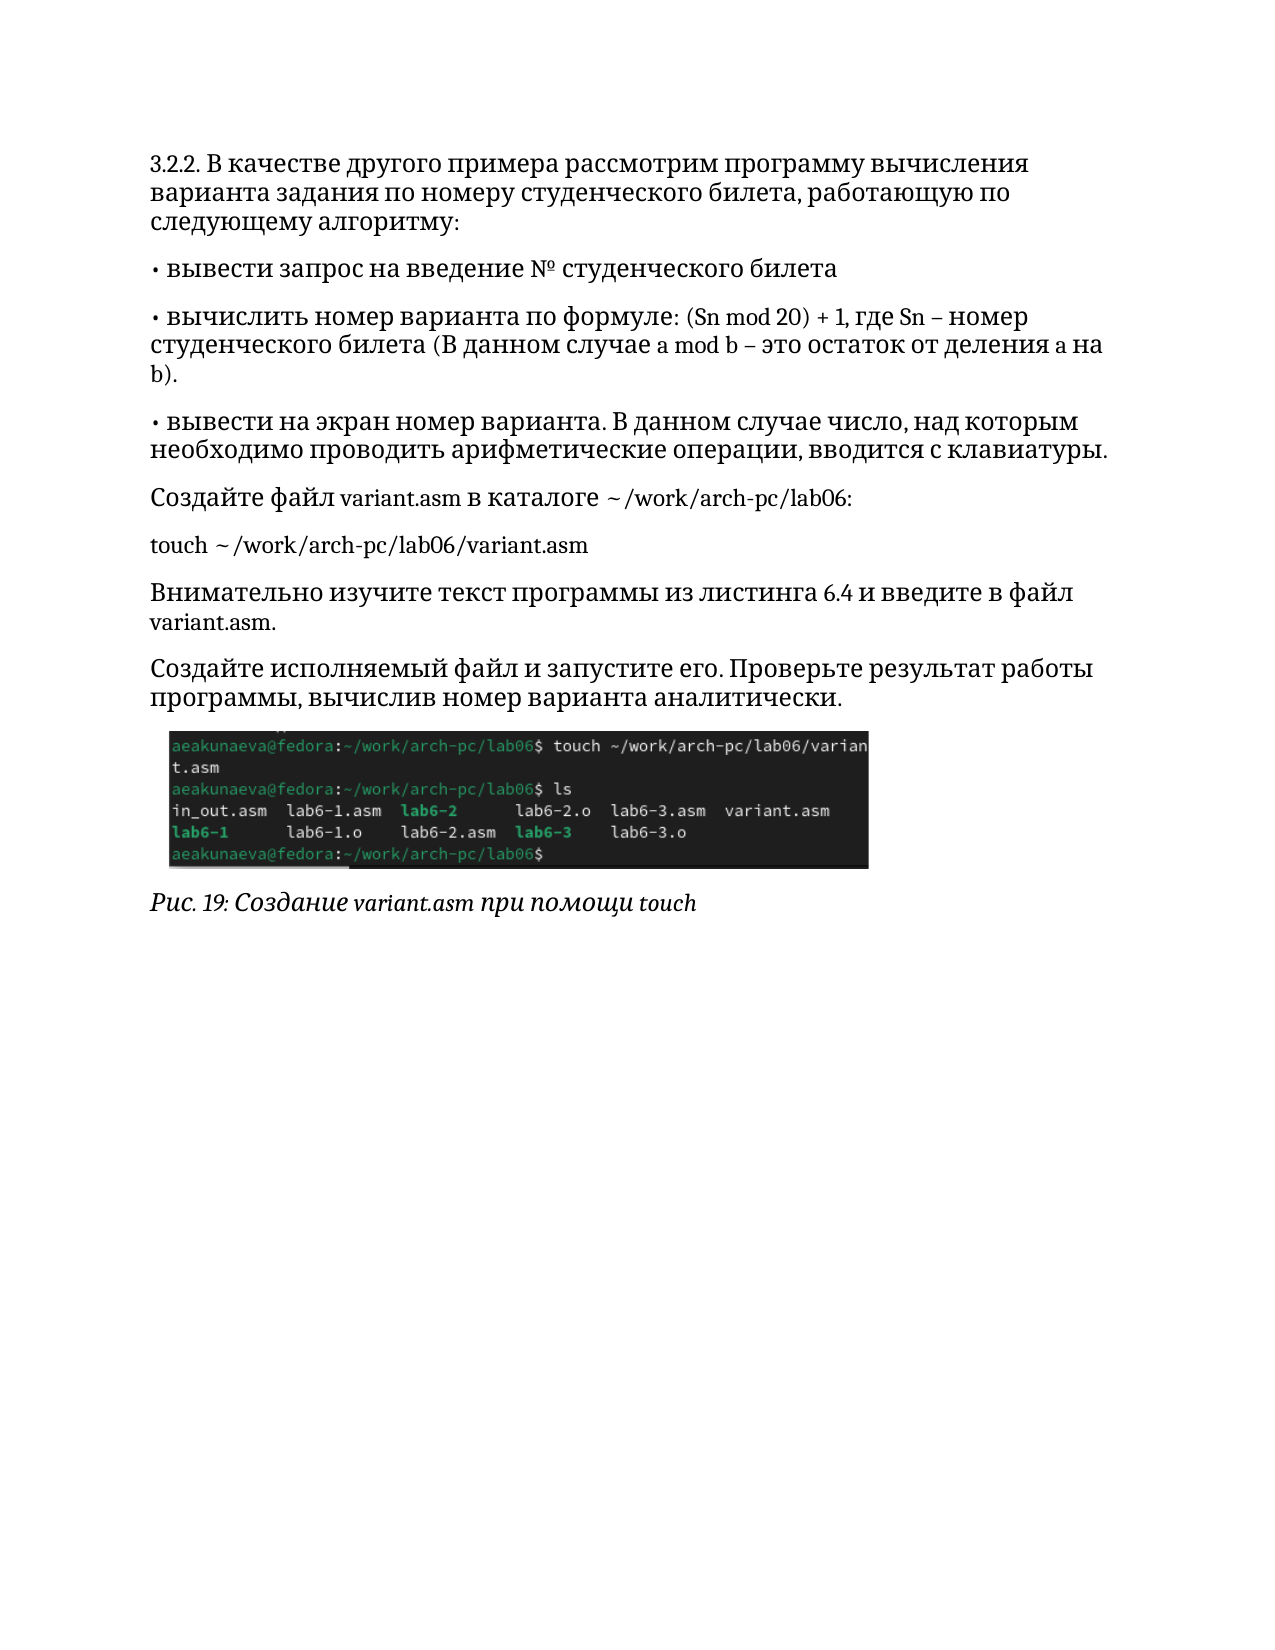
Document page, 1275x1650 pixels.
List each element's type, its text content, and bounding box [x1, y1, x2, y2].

text touch ~/work/arch-pc/lab06/variant.asm [150, 531, 1125, 560]
text Создайте исполняемый файл и запустите его. Проверьте результат работы программы, вычислив номер варианта аналитически. [150, 655, 1125, 712]
text Рис. 19: Создание variant.asm при помощи touch [150, 889, 1125, 918]
text • вывести запрос на введение № студенческого билета [150, 255, 1125, 284]
picture [168, 731, 869, 869]
text • вывести на экран номер варианта. В данном случае число, над которым необходимо проводить арифметические операции, вводится с клавиатуры. [150, 407, 1125, 465]
text Создайте файл variant.asm в каталоге ~/work/arch-pc/lab06: [150, 484, 1125, 512]
text Внимательно изучите текст программы из листинга 6.4 и введите в файл variant.asm. [150, 579, 1125, 636]
text • вычислить номер варианта по формуле: (Sn mod 20) + 1, где Sn – номер студенческого билета (В данном случае a mod b – это остаток от деления a на b). [150, 302, 1125, 389]
text 3.2.2. В качестве другого примера рассмотрим программу вычисления варианта задания по номеру студенческого билета, работающую по следующему алгоритму: [150, 150, 1125, 236]
